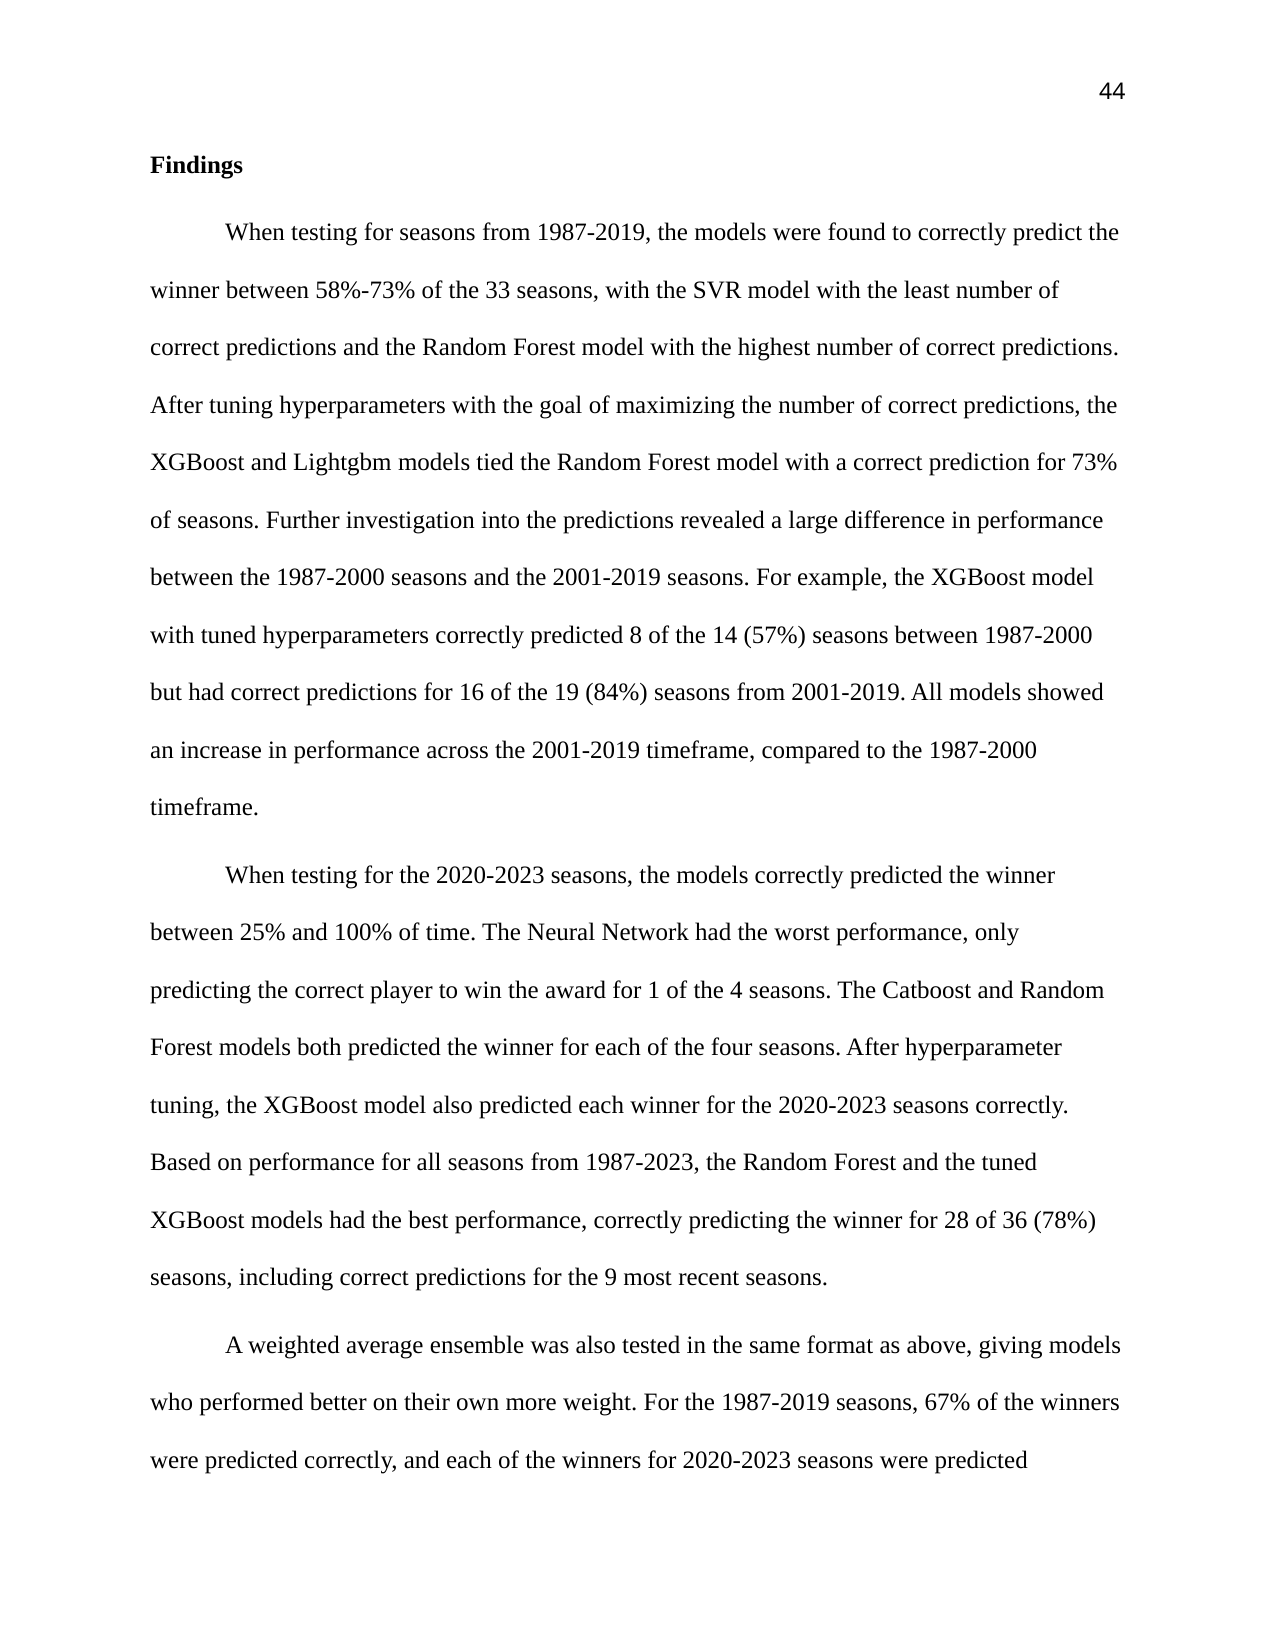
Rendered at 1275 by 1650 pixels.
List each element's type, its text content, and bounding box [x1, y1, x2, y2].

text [150, 1330, 1125, 1474]
text Findings [150, 150, 1125, 179]
text When testing for seasons from 1987-2019, the models were found to correctly predict the winner between 58%-73% of the 33 seasons, with the SVR model with the least number of correct predictions and the Random Forest model with the highest number of correct predictions. After tuning hyperparameters with the goal of maximizing the number of correct predictions, the XGBoost and Lightgbm models tied the Random Forest model with a correct prediction for 73% of seasons. Further investigation into the predictions revealed a large difference in performance between the 1987-2000 seasons and the 2001-2019 seasons. For example, the XGBoost model with tuned hyperparameters correctly predicted 8 of the 14 (57%) seasons between 1987-2000 but had correct predictions for 16 of the 19 (84%) seasons from 2001-2019. All models showed an increase in performance across the 2001-2019 timeframe, compared to the 1987-2000 timeframe. [150, 217, 1125, 821]
text When testing for the 2020-2023 seasons, the models correctly predicted the winner between 25% and 100% of time. The Neural Network had the worst performance, only predicting the correct player to win the award for 1 of the 4 seasons. The Catboost and Random Forest models both predicted the winner for each of the four seasons. After hyperparameter tuning, the XGBoost model also predicted each winner for the 2020-2023 seasons correctly. Based on performance for all seasons from 1987-2023, the Random Forest and the tuned XGBoost models had the best performance, correctly predicting the winner for 28 of 36 (78%) seasons, including correct predictions for the 9 most recent seasons. [150, 860, 1125, 1291]
